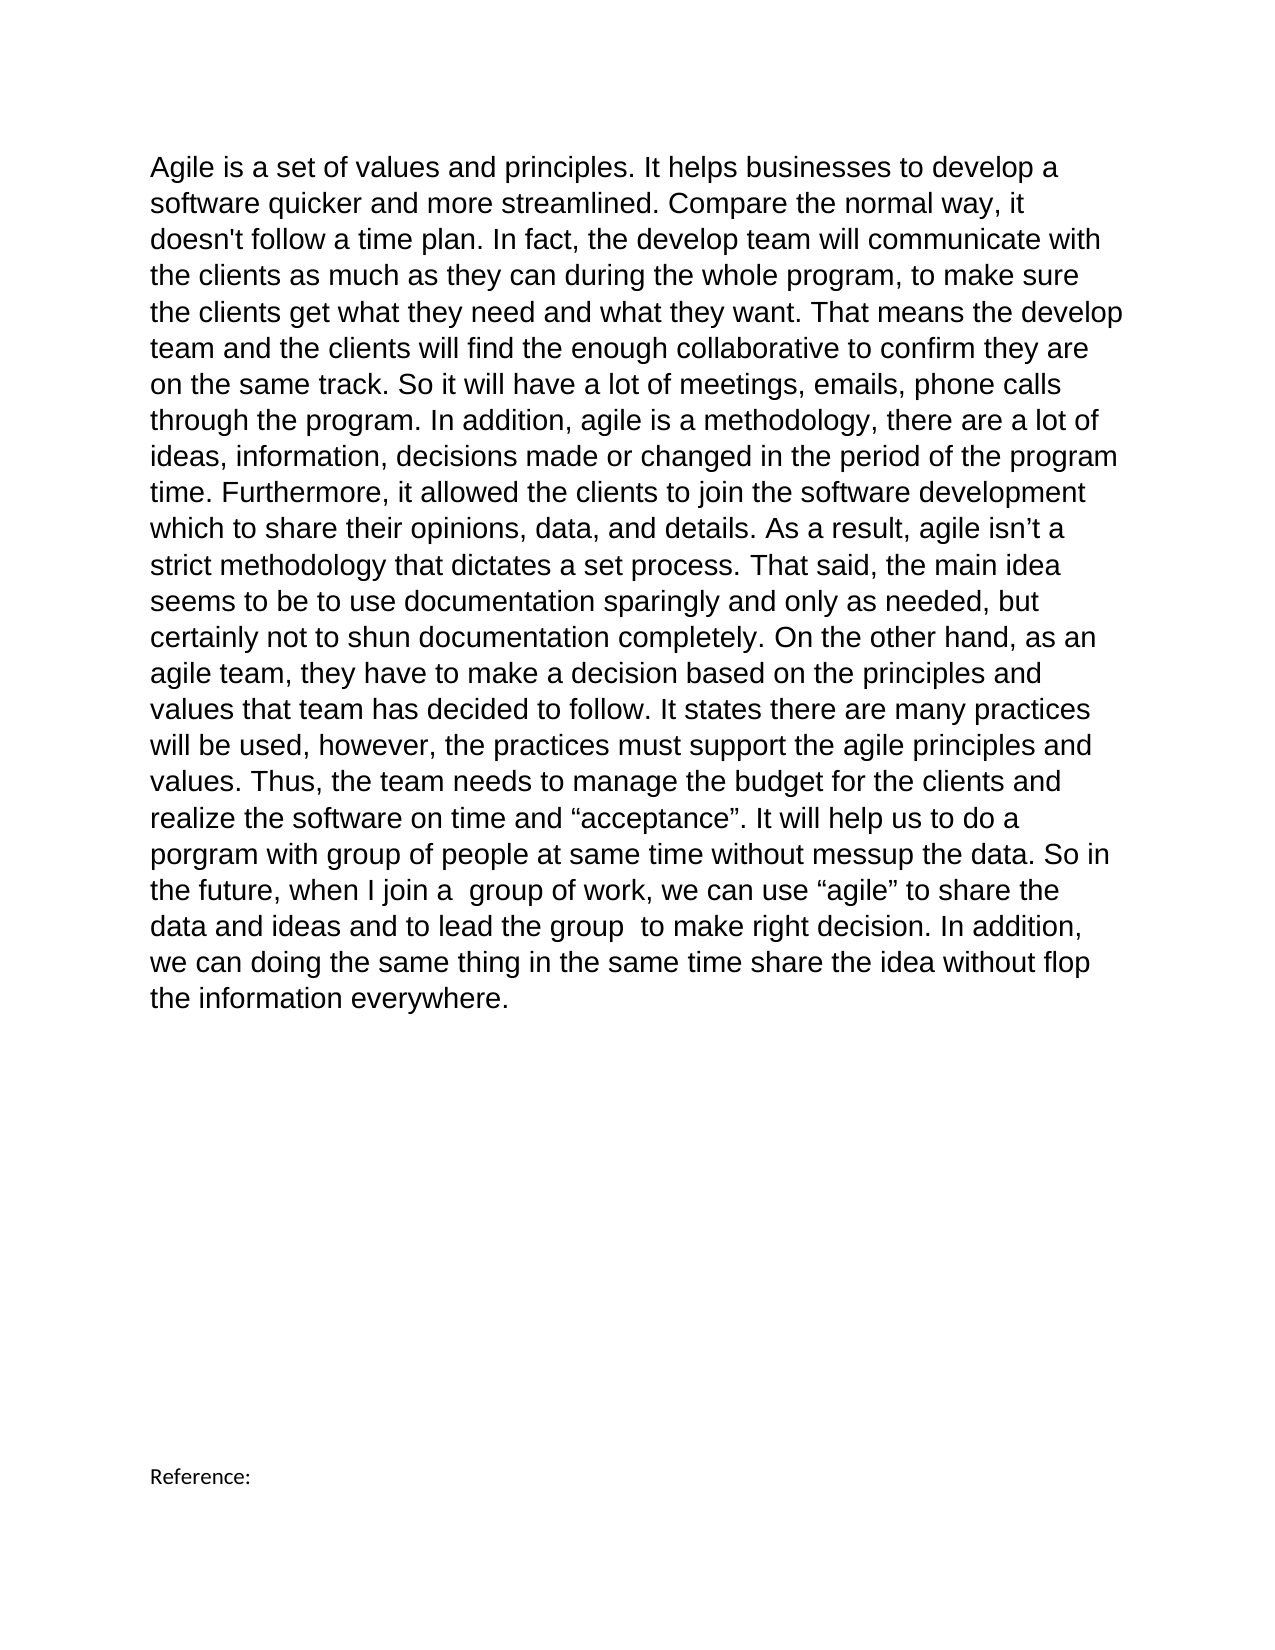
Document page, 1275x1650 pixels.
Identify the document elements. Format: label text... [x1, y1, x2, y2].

text Reference: [150, 1462, 1125, 1490]
text Agile is a set of values and principles. It helps businesses to develop a software quicker and more streamlined. Compare the normal way, it doesn't follow a time plan. In fact, the develop team will communicate with the clients as much as they can during the whole program, to make sure the clients get what they need and what they want. That means the develop team and the clients will find the enough collaborative to confirm they are on the same track. So it will have a lot of meetings, emails, phone calls through the program. In addition, agile is a methodology, there are a lot of ideas, information, decisions made or changed in the period of the program time. Furthermore, it allowed the clients to join the software development which to share their opinions, data, and details. As a result, agile isn’t a strict methodology that dictates a set process. That said, the main idea seems to be to use documentation sparingly and only as needed, but certainly not to shun documentation completely. On the other hand, as an agile team, they have to make a decision based on the principles and values that team has decided to follow. It states there are many practices will be used, however, the practices must support the agile principles and values. Thus, the team needs to manage the budget for the clients and realize the software on time and “acceptance”. It will help us to do a porgram with group of people at same time without messup the data. So in the future, when I join a group of work, we can use “agile” to share the data and ideas and to lead the group to make right decision. In addition, we can doing the same thing in the same time share the idea without flop the information everywhere. [150, 150, 1125, 1015]
